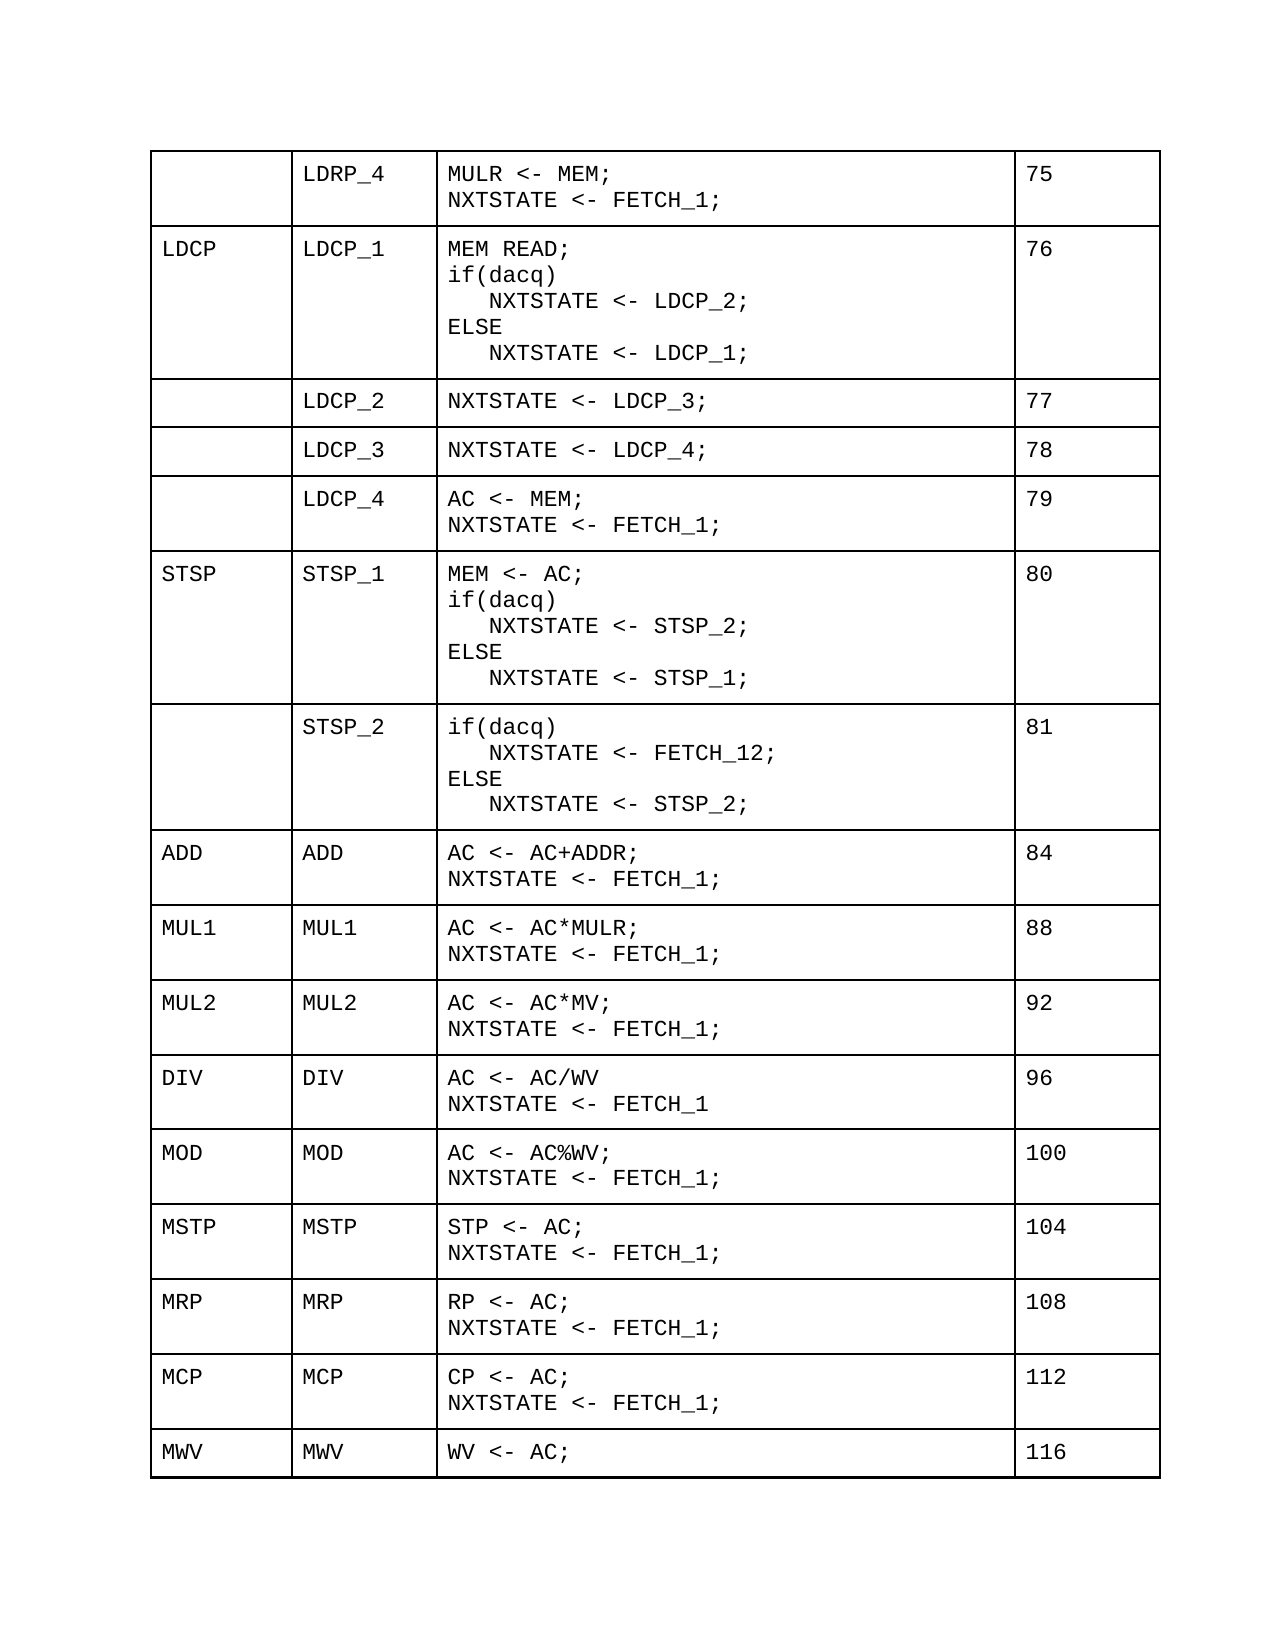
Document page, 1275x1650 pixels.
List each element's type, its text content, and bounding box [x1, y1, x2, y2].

table_cell 104 [1016, 1205, 1159, 1278]
table_cell MUL1 [293, 906, 436, 979]
table_cell RP <- AC; NXTSTATE <- FETCH_1; [438, 1280, 1014, 1353]
table_cell MOD [293, 1130, 436, 1203]
table_cell AC <- AC+ADDR; NXTSTATE <- FETCH_1; [438, 831, 1014, 904]
table_cell 75 [1016, 152, 1159, 225]
table_cell 76 [1016, 227, 1159, 377]
table_cell NXTSTATE <- LDCP_3; [438, 380, 1014, 426]
table_cell AC <- AC%WV; NXTSTATE <- FETCH_1; [438, 1130, 1014, 1203]
table_cell STP <- AC; NXTSTATE <- FETCH_1; [438, 1205, 1014, 1278]
table_cell 88 [1016, 906, 1159, 979]
table_cell MSTP [152, 1205, 291, 1278]
table_cell STSP_1 [293, 552, 436, 702]
table_cell 79 [1016, 477, 1159, 550]
table_cell 84 [1016, 831, 1159, 904]
table_cell MULR <- MEM; NXTSTATE <- FETCH_1; [438, 152, 1014, 225]
table_cell MOD [152, 1130, 291, 1203]
table_cell DIV [293, 1056, 436, 1128]
table_cell NXTSTATE <- LDCP_4; [438, 428, 1014, 475]
table_cell MRP [293, 1280, 436, 1353]
table_cell MEM READ; if(dacq) NXTSTATE <- LDCP_2; ELSE NXTSTATE <- LDCP_1; [438, 227, 1014, 377]
table_cell MUL2 [152, 981, 291, 1053]
table_cell MSTP [293, 1205, 436, 1278]
table_cell LDCP_2 [293, 380, 436, 426]
table_cell AC <- AC/WV NXTSTATE <- FETCH_1 [438, 1056, 1014, 1128]
table_cell 100 [1016, 1130, 1159, 1203]
table_cell MWV [293, 1430, 436, 1476]
table_cell MUL1 [152, 906, 291, 979]
table_cell MUL2 [293, 981, 436, 1053]
table_cell [152, 428, 291, 475]
table_cell MRP [152, 1280, 291, 1353]
table_cell 112 [1016, 1355, 1159, 1427]
table_cell 116 [1016, 1430, 1159, 1476]
table_cell 96 [1016, 1056, 1159, 1128]
table_cell LDCP_1 [293, 227, 436, 377]
table_cell if(dacq) NXTSTATE <- FETCH_12; ELSE NXTSTATE <- STSP_2; [438, 705, 1014, 829]
table_cell [152, 152, 291, 225]
table_cell MCP [152, 1355, 291, 1427]
table_cell LDCP_4 [293, 477, 436, 550]
table_cell [152, 477, 291, 550]
table_cell MEM <- AC; if(dacq) NXTSTATE <- STSP_2; ELSE NXTSTATE <- STSP_1; [438, 552, 1014, 702]
table_cell MWV [152, 1430, 291, 1476]
table_cell STSP_2 [293, 705, 436, 829]
table_cell 108 [1016, 1280, 1159, 1353]
table_cell LDCP_3 [293, 428, 436, 475]
table_cell [152, 380, 291, 426]
table_cell AC <- AC*MV; NXTSTATE <- FETCH_1; [438, 981, 1014, 1053]
table_cell 92 [1016, 981, 1159, 1053]
table_cell MCP [293, 1355, 436, 1427]
table_cell DIV [152, 1056, 291, 1128]
table_cell ADD [152, 831, 291, 904]
table_cell LDCP [152, 227, 291, 377]
table_cell CP <- AC; NXTSTATE <- FETCH_1; [438, 1355, 1014, 1427]
table_cell AC <- MEM; NXTSTATE <- FETCH_1; [438, 477, 1014, 550]
table_cell STSP [152, 552, 291, 702]
table_cell ADD [293, 831, 436, 904]
table_cell [152, 705, 291, 829]
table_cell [438, 1430, 1014, 1476]
table_cell AC <- AC*MULR; NXTSTATE <- FETCH_1; [438, 906, 1014, 979]
table_cell 78 [1016, 428, 1159, 475]
table_cell LDRP_4 [293, 152, 436, 225]
table_cell 80 [1016, 552, 1159, 702]
table_cell 81 [1016, 705, 1159, 829]
table_cell 77 [1016, 380, 1159, 426]
